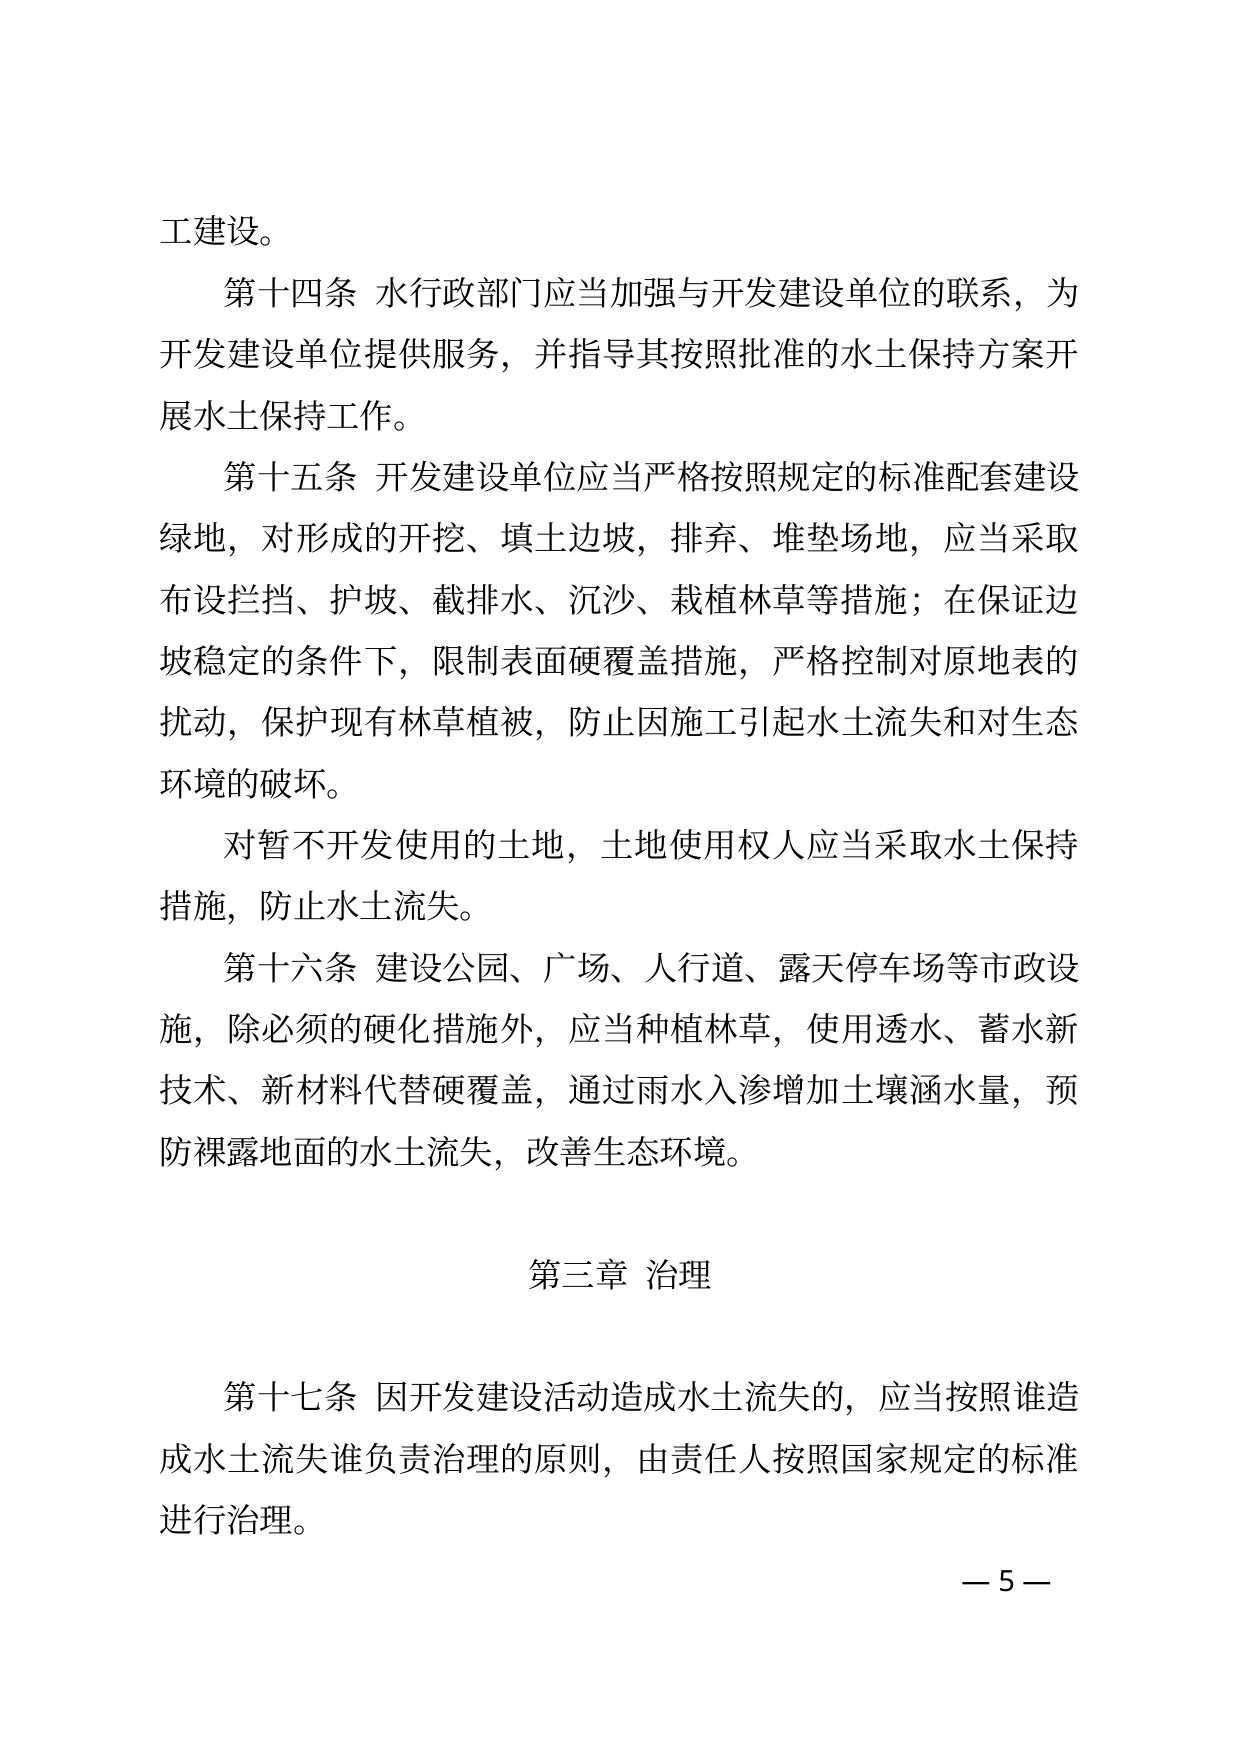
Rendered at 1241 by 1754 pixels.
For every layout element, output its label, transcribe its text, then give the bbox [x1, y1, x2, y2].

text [159, 195, 1081, 256]
text 第十六条 建设公园、广场、人行道、露天停车场等市政设施，除必须的硬化措施外，应当种植林草，使用透水、蓄水新技术、新材料代替硬覆盖，通过雨水入渗增加土壤涵水量，预防裸露地面的水土流失，改善生态环境。 [159, 931, 1081, 1177]
text 第十四条 水行政部门应当加强与开发建设单位的联系，为开发建设单位提供服务，并指导其按照批准的水土保持方案开展水土保持工作。 [159, 256, 1081, 440]
text 第十七条 因开发建设活动造成水土流失的，应当按照谁造成水土流失谁负责治理的原则，由责任人按照国家规定的标准进行治理。 [159, 1361, 1081, 1545]
text 第三章 治理 [159, 1238, 1081, 1299]
text 对暂不开发使用的土地，土地使用权人应当采取水土保持措施，防止水土流失。 [159, 808, 1081, 931]
text 第十五条 开发建设单位应当严格按照规定的标准配套建设绿地，对形成的开挖、填土边坡，排弃、堆垫场地，应当采取布设拦挡、护坡、截排水、沉沙、栽植林草等措施；在保证边坡稳定的条件下，限制表面硬覆盖措施，严格控制对原地表的扰动，保护现有林草植被，防止因施工引起水土流失和对生态环境的破坏。 [159, 440, 1081, 808]
